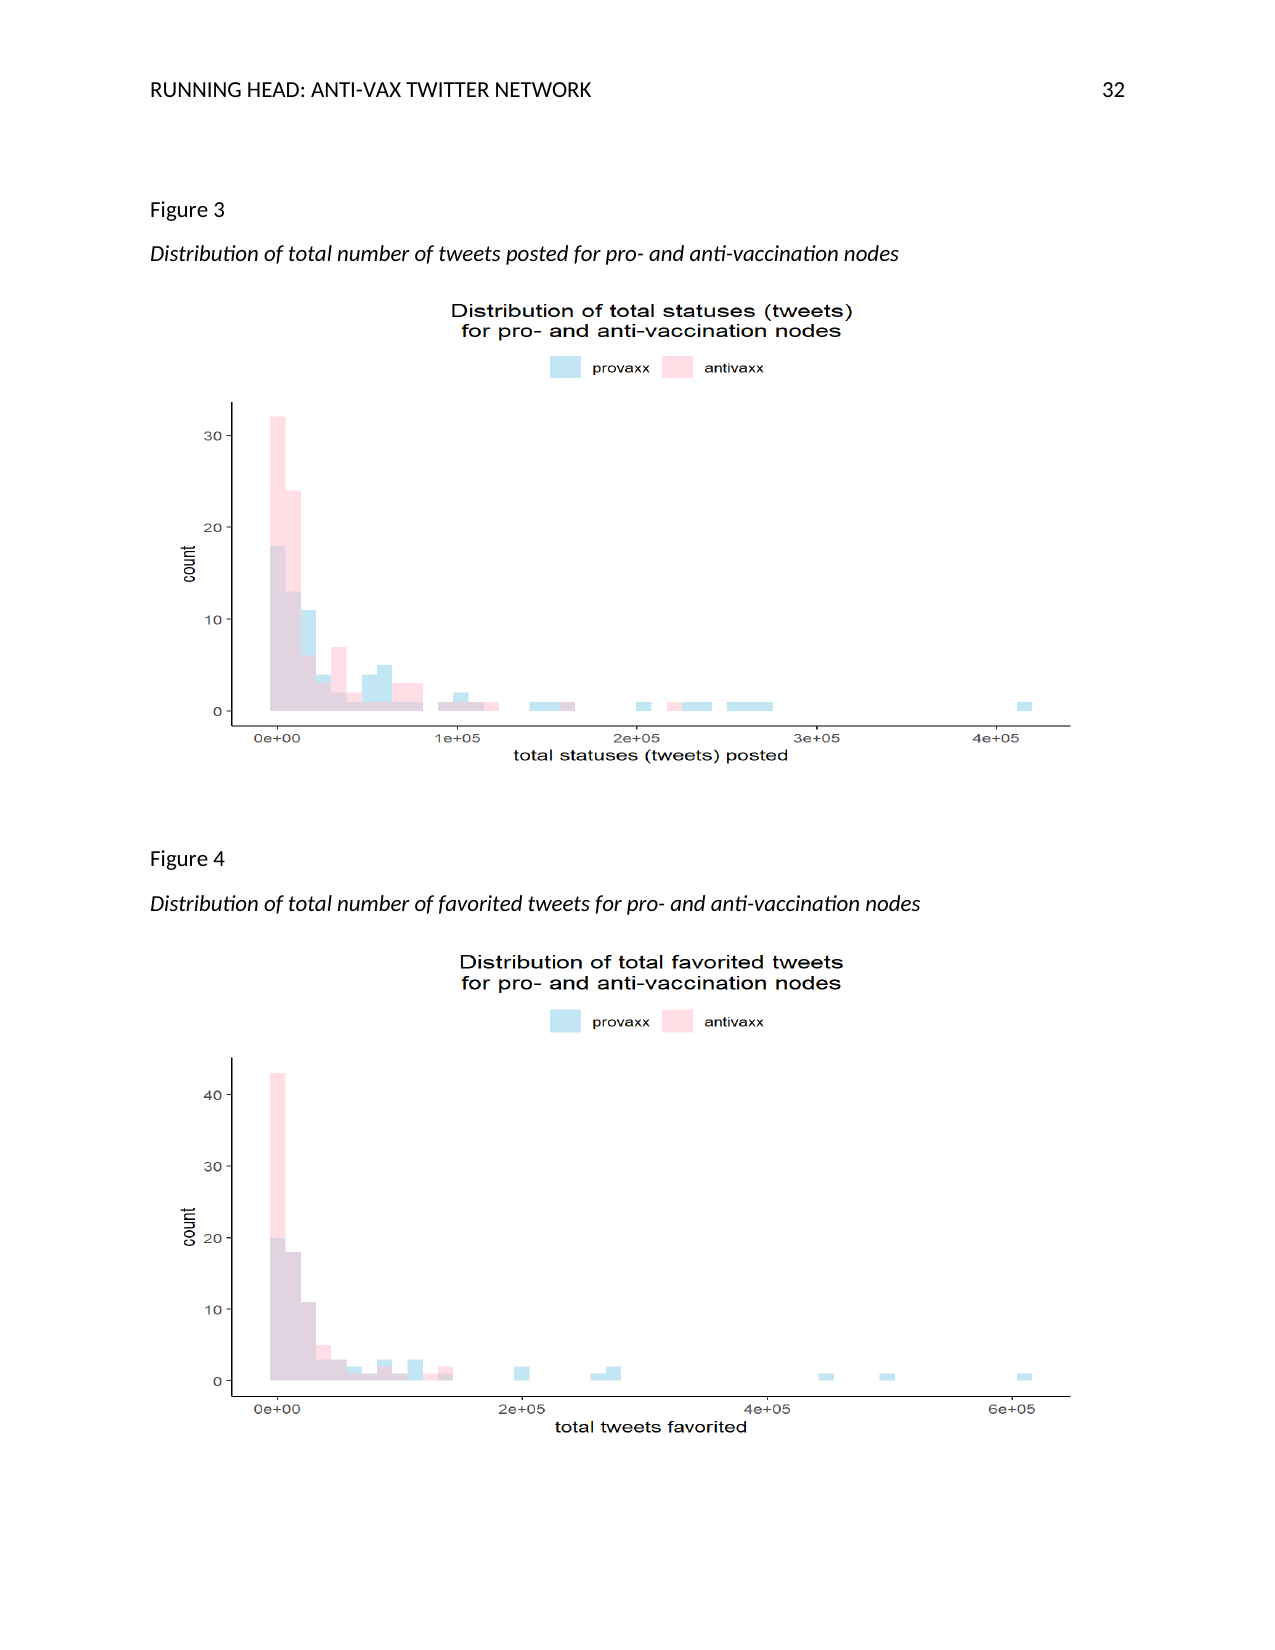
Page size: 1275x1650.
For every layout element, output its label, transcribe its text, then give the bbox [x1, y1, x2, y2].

text Figure 4 [150, 844, 1125, 872]
text Figure 3 [150, 195, 1125, 223]
picture [150, 933, 1125, 1456]
text Distribution of total number of favorited tweets for pro- and anti-vaccination nodes [150, 889, 1125, 917]
picture [150, 284, 1125, 783]
text Distribution of total number of tweets posted for pro- and anti-vaccination nodes [150, 239, 1125, 267]
